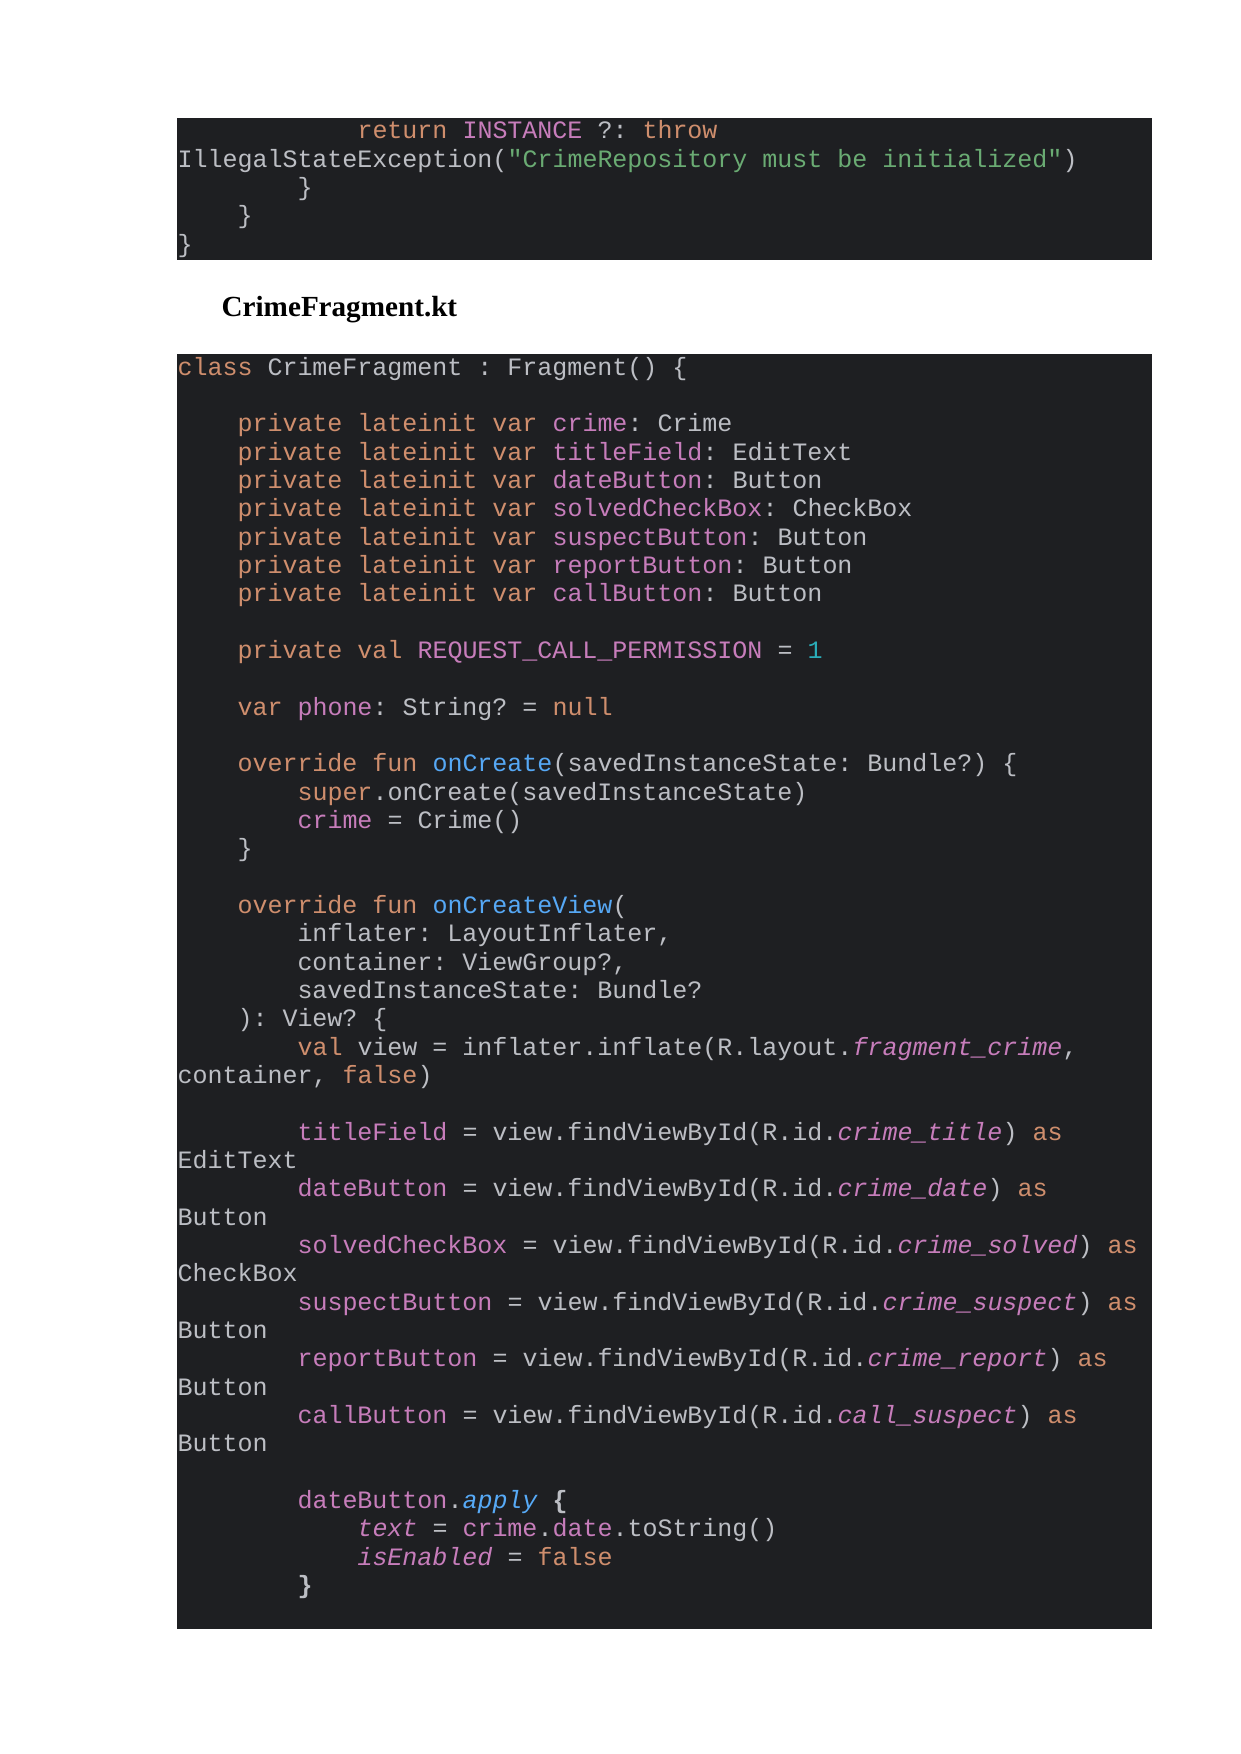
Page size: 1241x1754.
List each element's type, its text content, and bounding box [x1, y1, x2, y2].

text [177, 354, 1152, 1629]
text CrimeFragment.kt [221, 289, 1152, 322]
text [177, 118, 1152, 260]
